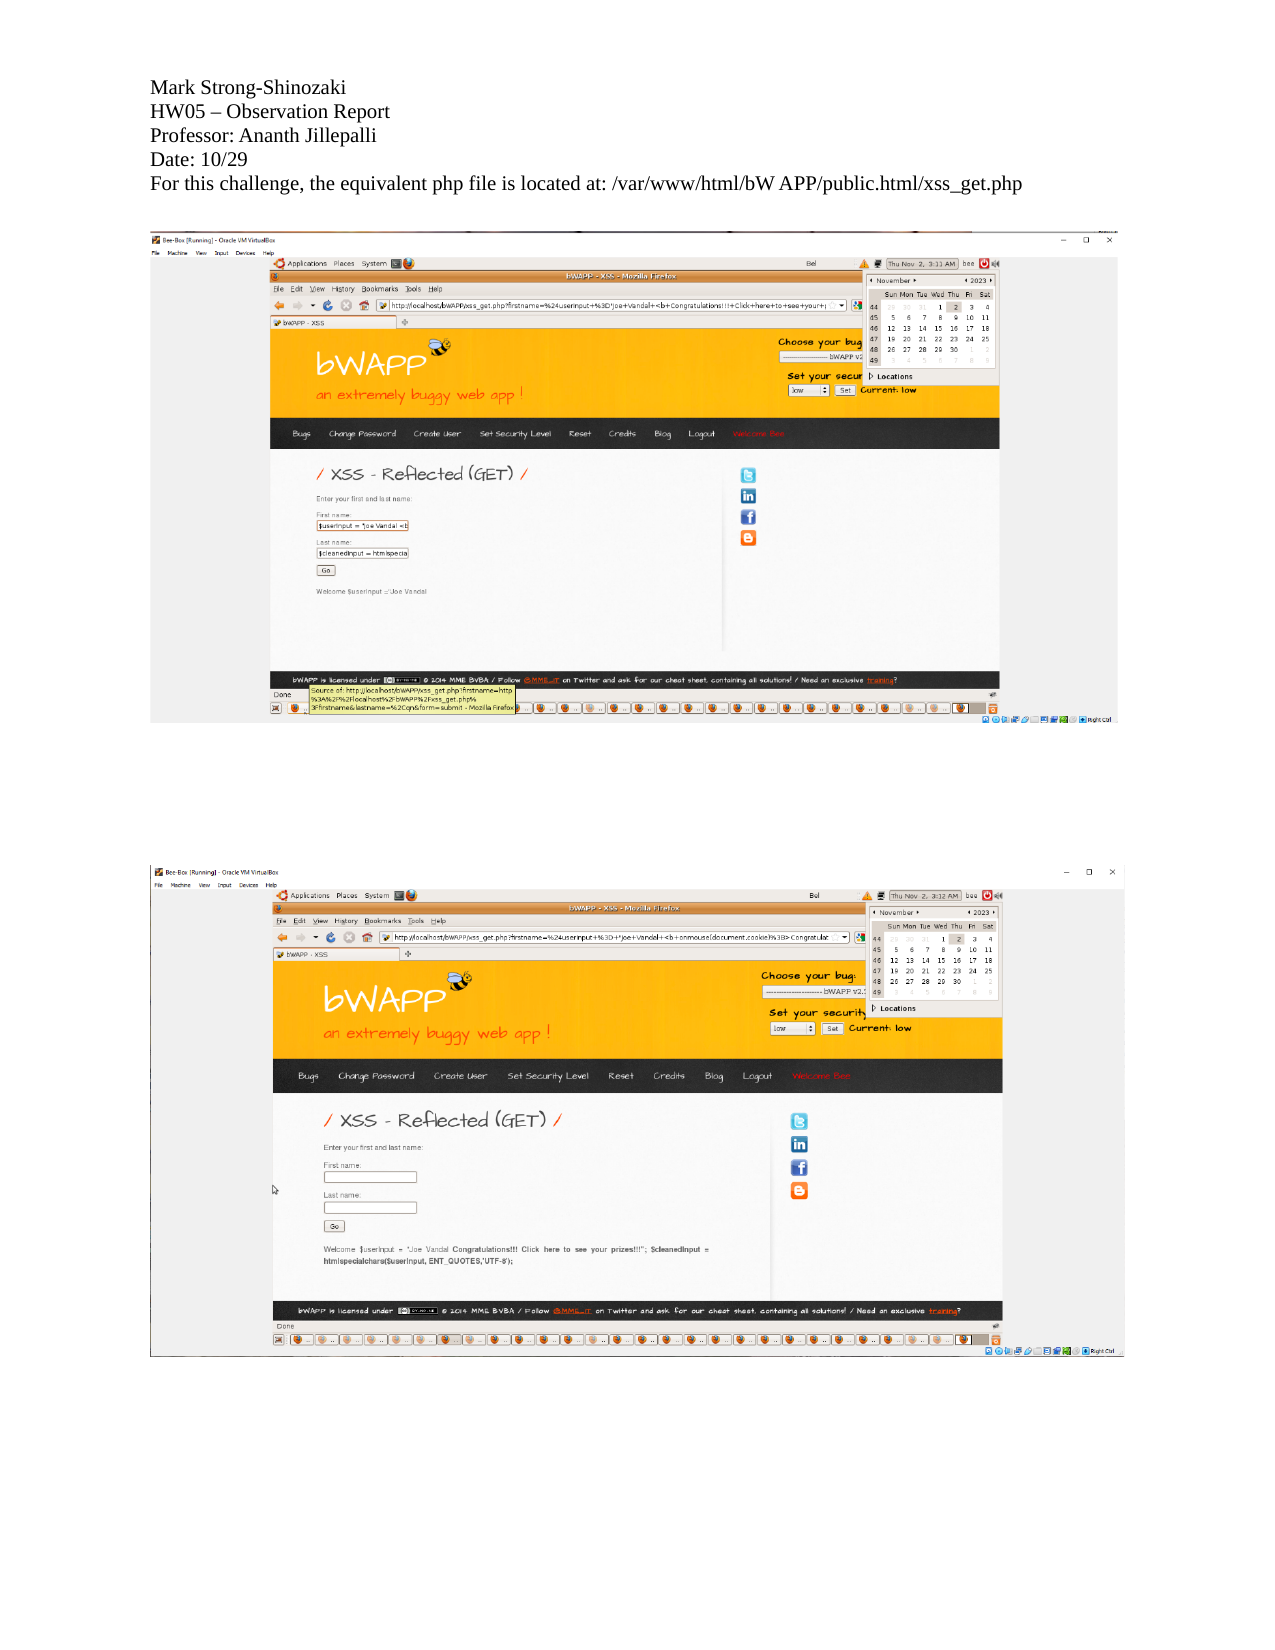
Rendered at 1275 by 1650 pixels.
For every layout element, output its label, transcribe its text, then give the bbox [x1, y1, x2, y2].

text For this challenge, the equivalent php file is located at: /var/www/html/bW APP/public.html/xss_get.php [150, 171, 1125, 195]
picture [148, 231, 1117, 722]
picture [150, 865, 1125, 1357]
